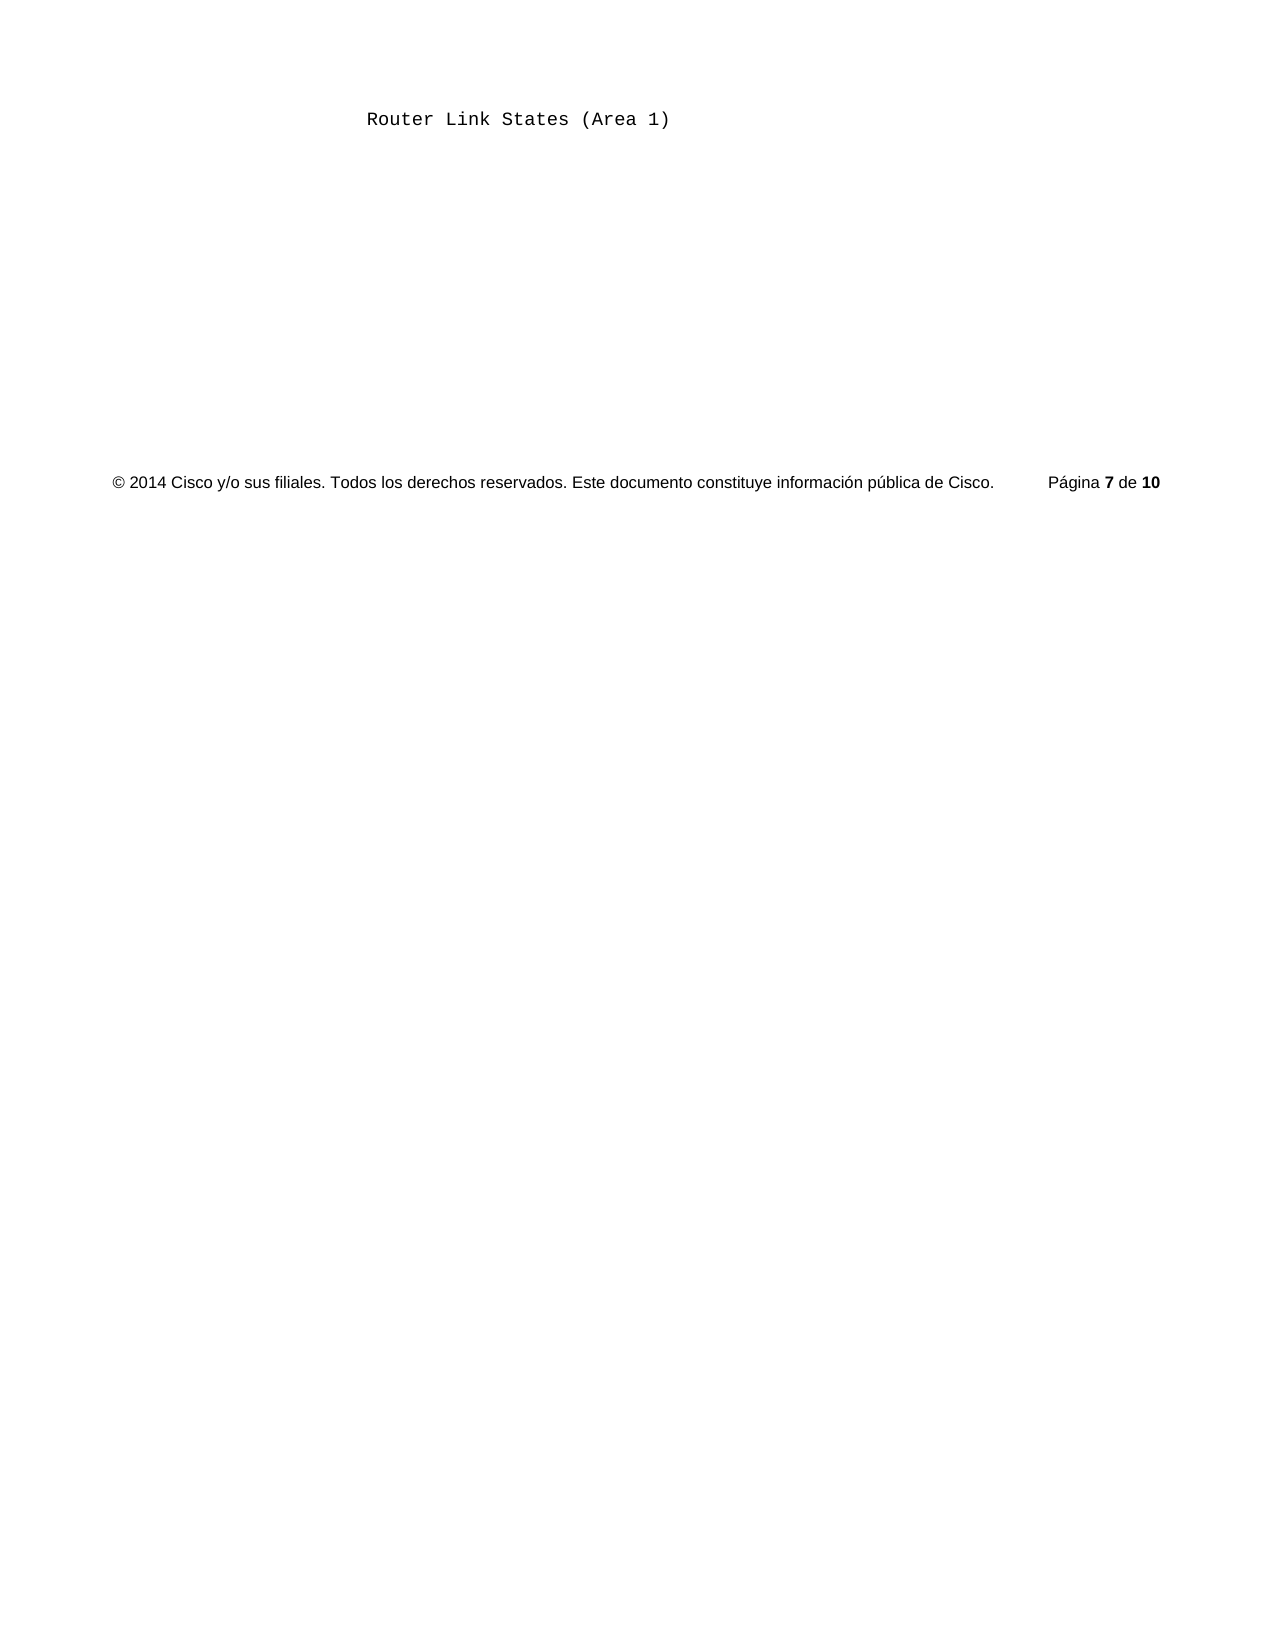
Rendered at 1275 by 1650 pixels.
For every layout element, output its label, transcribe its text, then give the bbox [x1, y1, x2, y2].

text Router Link States (Area 1) [367, 110, 1162, 131]
text © 2014 Cisco y/o sus filiales. Todos los derechos reservados. Este documento constituye información pública de Cisco. Página 7 de 10 [112, 473, 1162, 492]
